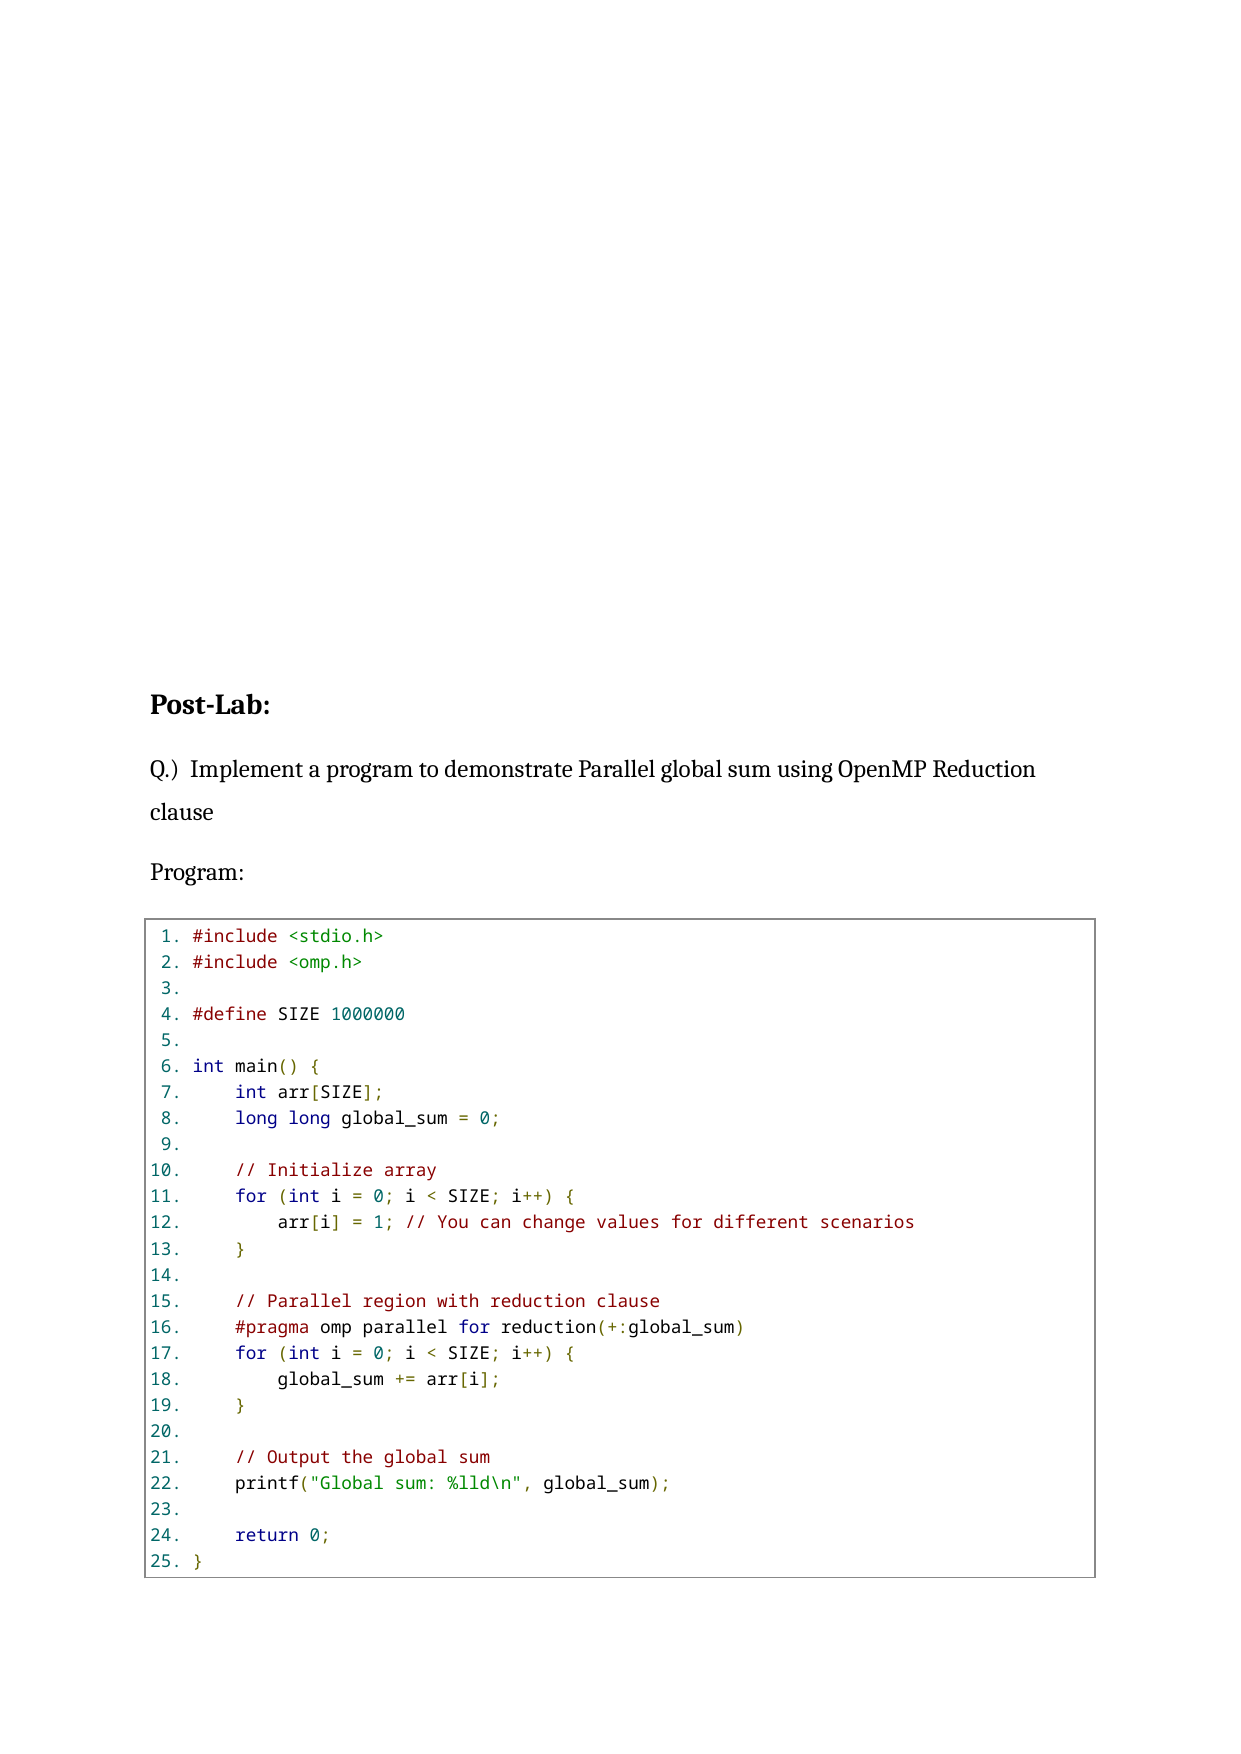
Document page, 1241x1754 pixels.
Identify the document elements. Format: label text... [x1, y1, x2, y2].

text 6. int main() { [146, 1048, 1094, 1074]
text 4. #define SIZE 1000000 [146, 996, 1094, 1022]
text 1. #include <stdio.h> [146, 920, 1094, 944]
text 16. #pragma omp parallel for reduction(+:global_sum) [146, 1308, 1094, 1334]
text 2. #include <omp.h> [146, 944, 1094, 970]
text 11. for (int i = 0; i < SIZE; i++) { [146, 1178, 1094, 1204]
text 15. // Parallel region with reduction clause [146, 1282, 1094, 1308]
text 17. for (int i = 0; i < SIZE; i++) { [146, 1334, 1094, 1361]
text Q.) Implement a program to demonstrate Parallel global sum using OpenMP Reduction clause [150, 755, 1090, 827]
text Program: [150, 858, 1090, 887]
text 18. global_sum += arr[i]; [146, 1361, 1094, 1387]
text 24. return 0; [146, 1517, 1094, 1543]
text Post-Lab: [150, 688, 1090, 722]
text 10. // Initialize array [146, 1152, 1094, 1178]
text 9. [146, 1126, 1094, 1152]
text 21. // Output the global sum [146, 1439, 1094, 1465]
text 7. int arr[SIZE]; [146, 1074, 1094, 1100]
text 20. [146, 1413, 1094, 1439]
text 5. [146, 1022, 1094, 1048]
text 25. } [146, 1543, 1094, 1577]
text 3. [146, 970, 1094, 996]
text 14. [146, 1256, 1094, 1282]
text 8. long long global_sum = 0; [146, 1100, 1094, 1126]
text 23. [146, 1491, 1094, 1517]
text 19. } [146, 1387, 1094, 1413]
text 13. } [146, 1230, 1094, 1256]
text 22. printf("Global sum: %lld\n", global_sum); [146, 1465, 1094, 1491]
text 12. arr[i] = 1; // You can change values for different scenarios [146, 1204, 1094, 1230]
